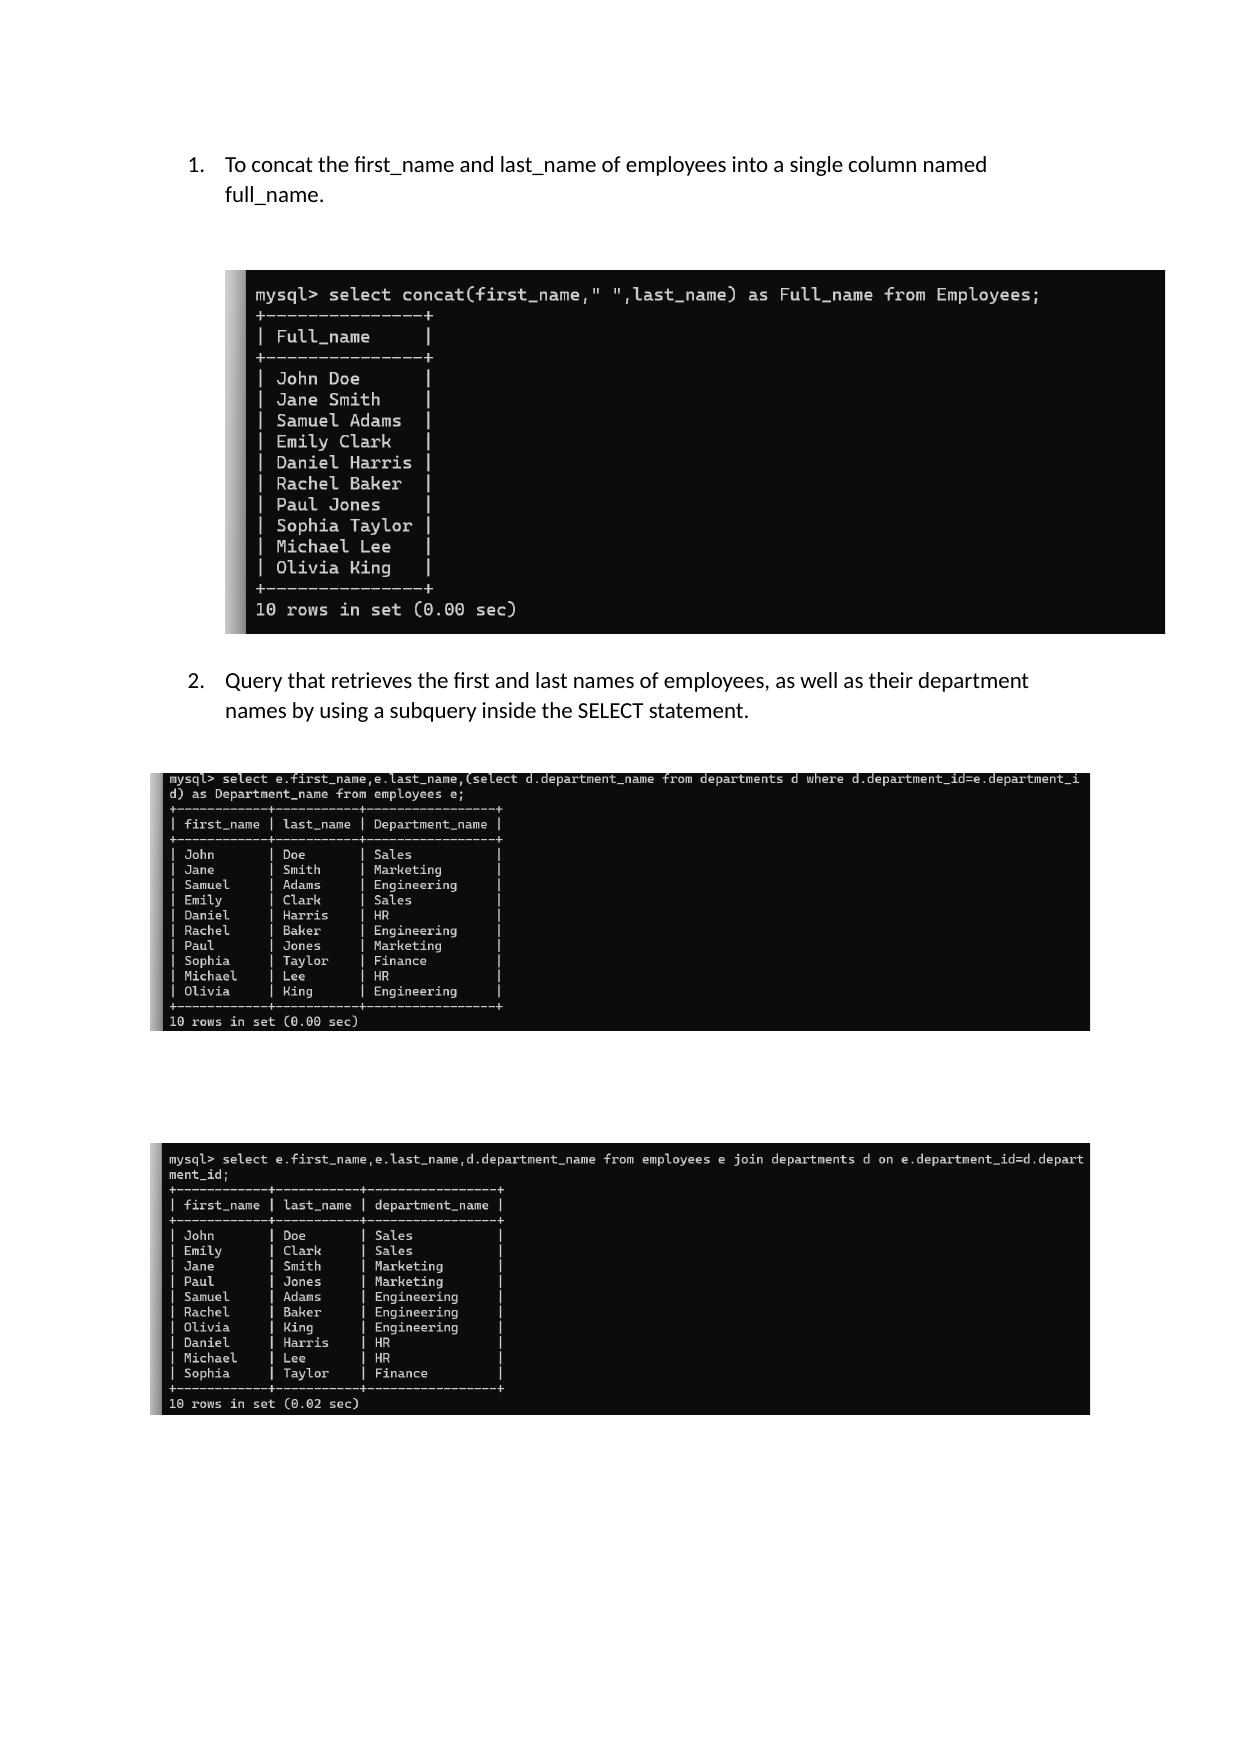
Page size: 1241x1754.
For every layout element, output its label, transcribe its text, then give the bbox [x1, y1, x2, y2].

picture [225, 270, 1166, 634]
list Query that retrieves the first and last names of employees, as well as their department names by using a subquery inside the SELECT statement. [187, 666, 1090, 724]
picture [150, 773, 1091, 1031]
picture [150, 1143, 1091, 1415]
